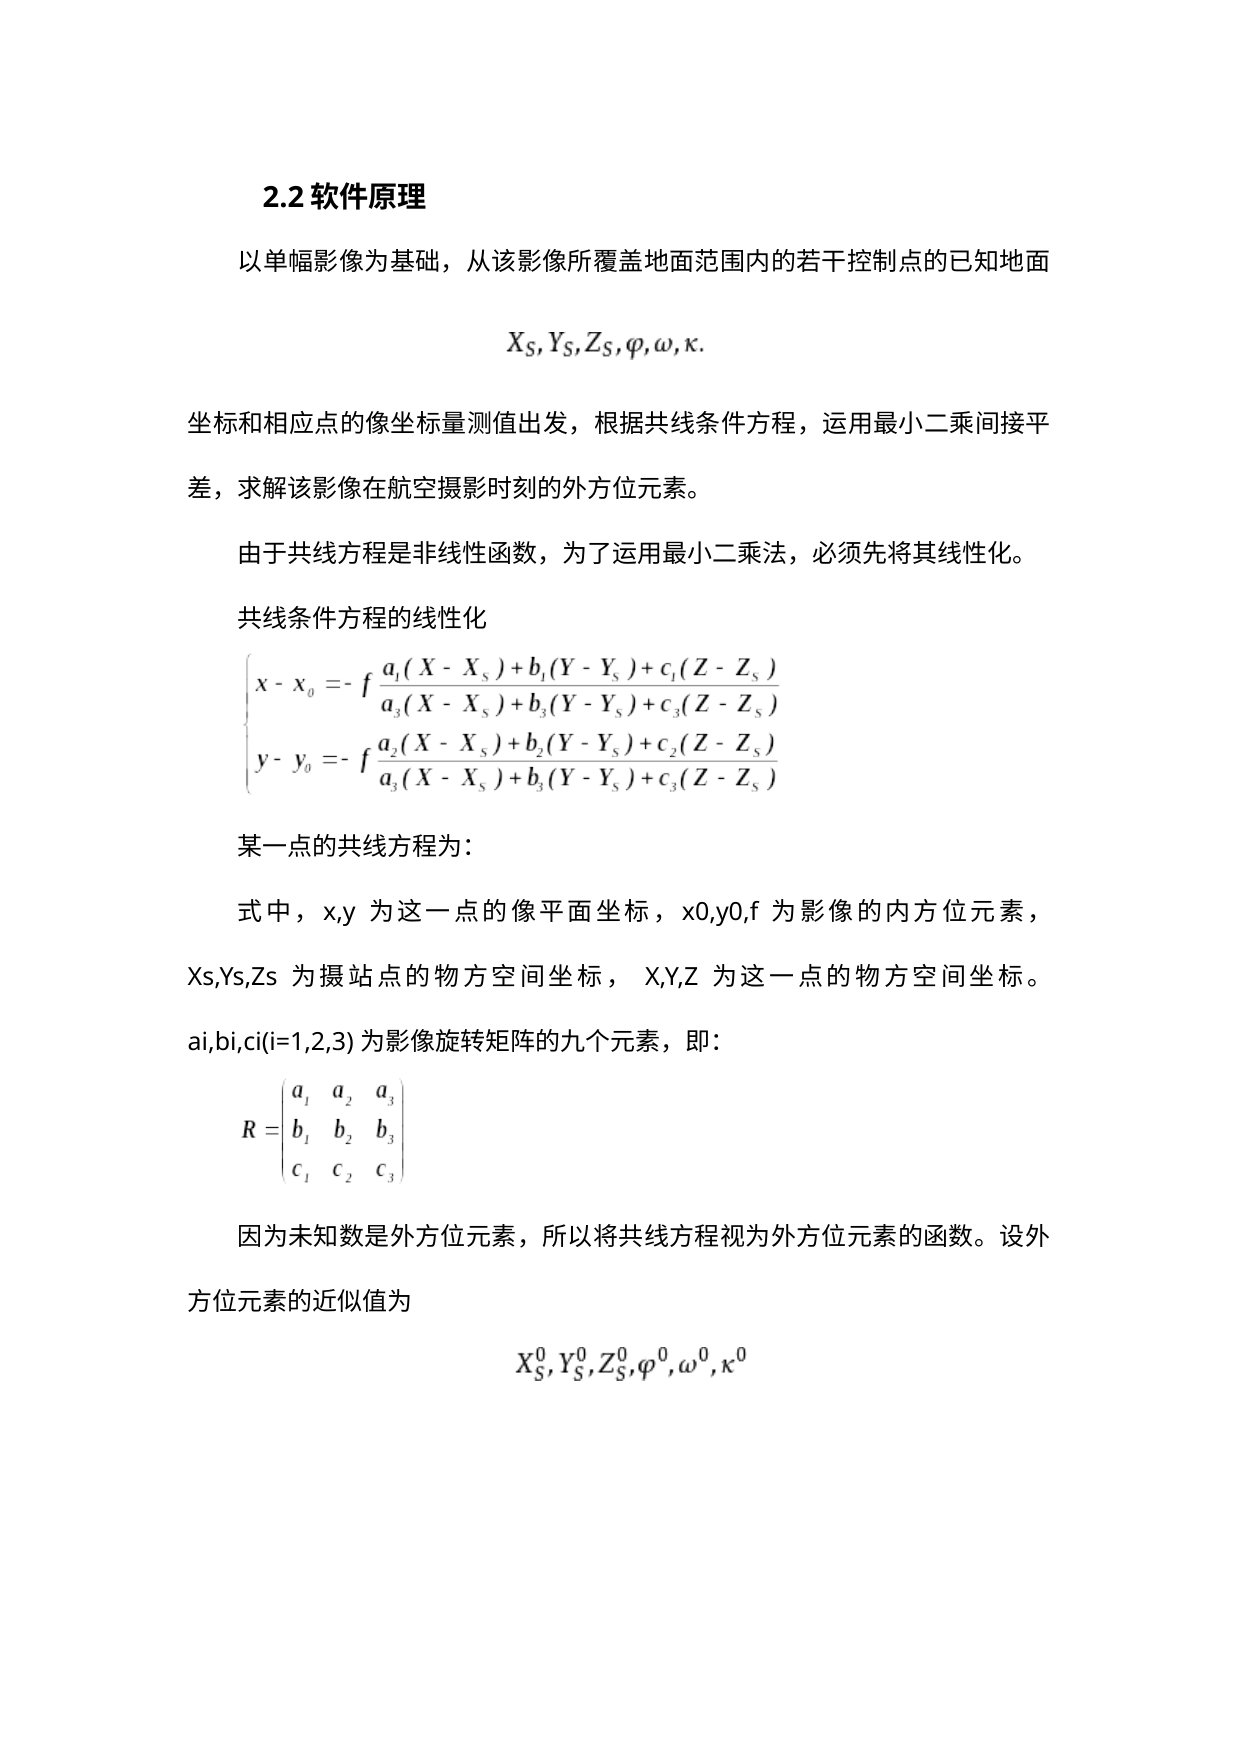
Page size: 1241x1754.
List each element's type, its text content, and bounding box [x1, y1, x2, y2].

text 共线条件方程的线性化 [187, 584, 1053, 649]
text 式中，x,y 为这一点的像平面坐标，x0,y0,f 为影像的内方位元素， Xs,Ys,Zs 为摄站点的物方空间坐标， X,Y,Z 为这一点的物方空间坐标。 ai,bi,ci(i=1,2,3) 为影像旋转矩阵的九个元素，即： [187, 877, 1053, 1072]
picture [515, 1347, 747, 1381]
text 由于共线方程是非线性函数，为了运用最小二乘法，必须先将其线性化。 [187, 519, 1053, 584]
list 2.2软件原理 [262, 162, 1053, 227]
picture [506, 332, 704, 360]
text 某一点的共线方程为： [187, 812, 1053, 877]
text 以单幅影像为基础，从该影像所覆盖地面范围内的若干控制点的已知地面坐标和相应点的像坐标量测值出发，根据共线条件方程，运用最小二乘间接平差，求解该影像在航空摄影时刻的外方位元素。 [187, 227, 1053, 519]
text 因为未知数是外方位元素，所以将共线方程视为外方位元素的函数。设外方位元素的近似值为 [187, 1202, 1053, 1332]
